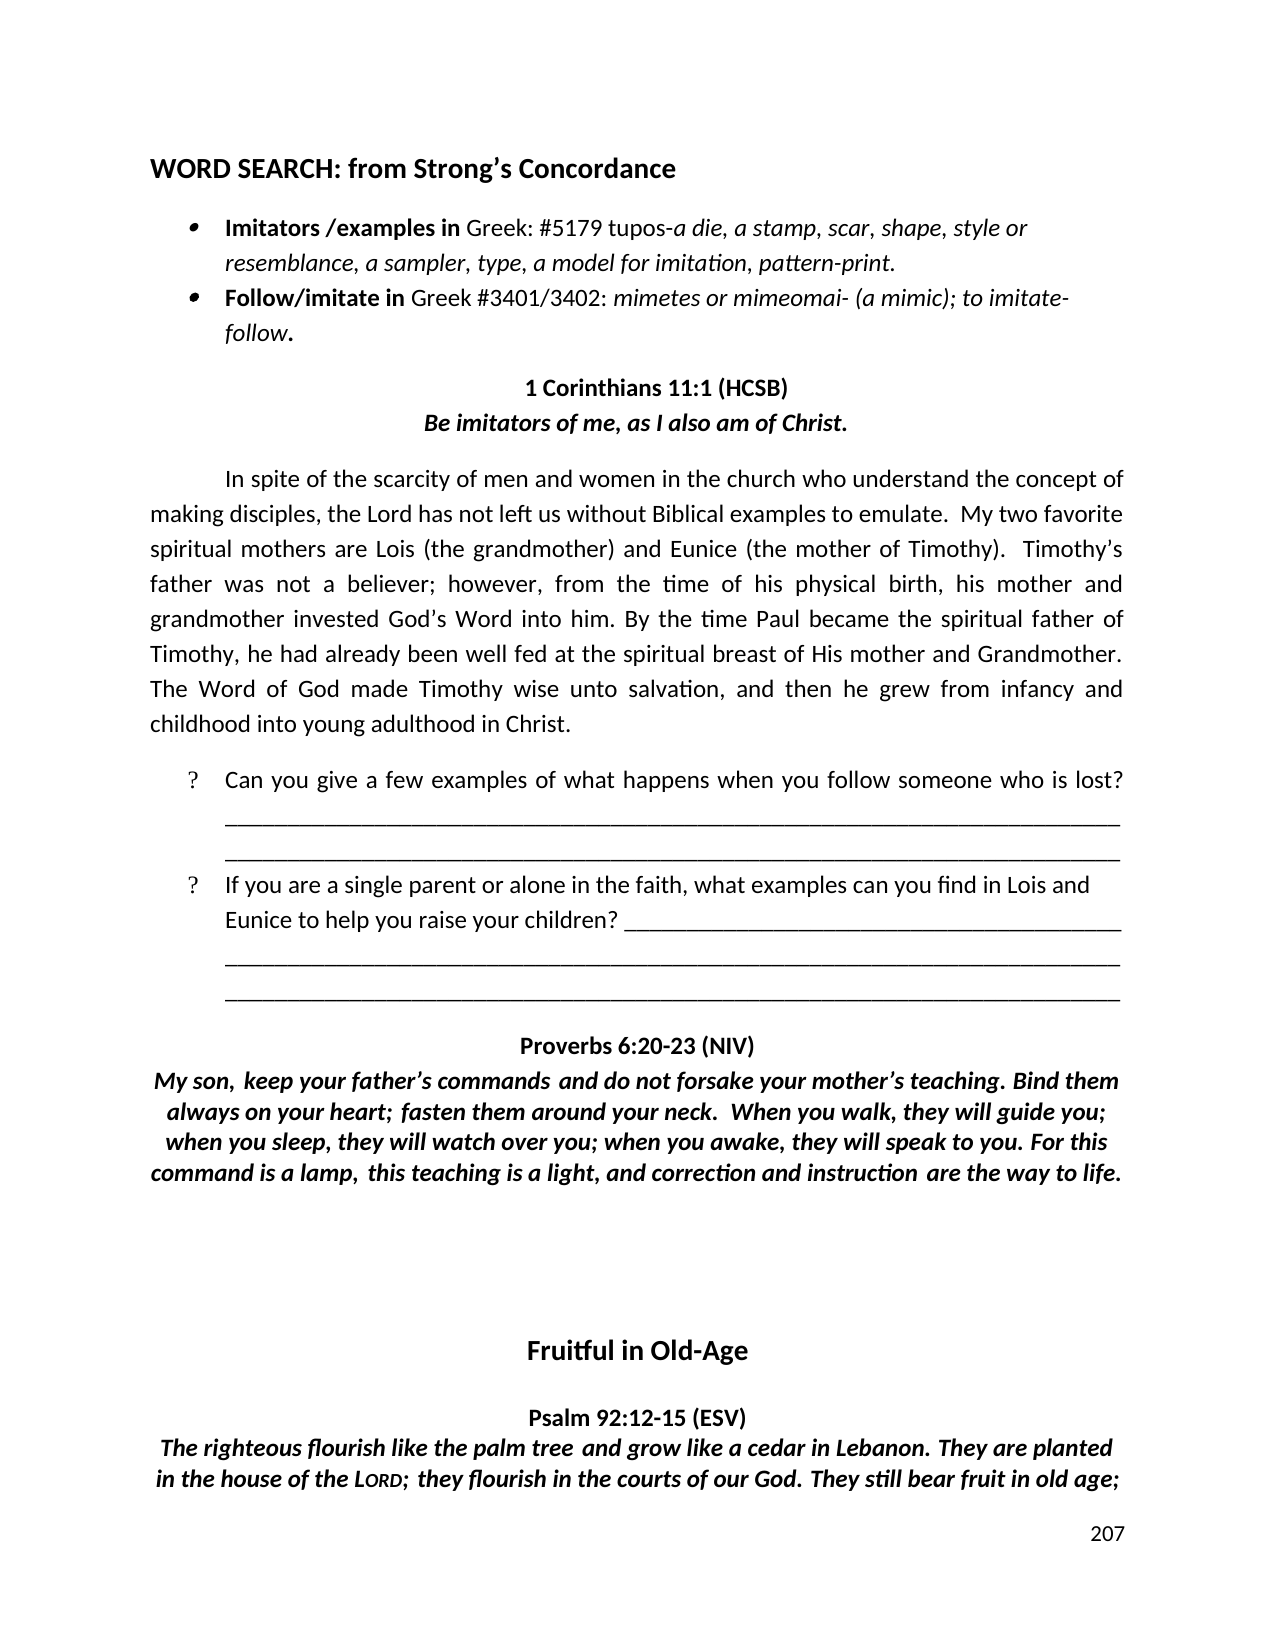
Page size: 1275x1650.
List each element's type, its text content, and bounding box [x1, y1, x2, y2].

list Can you give a few examples of what happens when you follow someone who is lost? ________________________________________________________________________________________________________________________________________________ [187, 764, 1125, 865]
text My son, keep your father’s commands and do not forsake your mother’s teaching. Bind them always on your heart; fasten them around your neck. When you walk, they will guide you; when you sleep, they will watch over you; when you awake, they will speak to you. For this command is a lamp, this teaching is a light, and correction and instruction are the way to life. [150, 1065, 1125, 1187]
text 1 Corinthians 11:1 (HCSB) [187, 373, 1125, 403]
text Fruitful in Old-Age [150, 1332, 1125, 1367]
text In spite of the scarcity of men and women in the church who understand the concept of making disciples, the Lord has not left us without Biblical examples to emulate. My two favorite spiritual mothers are Lois (the grandmother) and Eunice (the mother of Timothy). Timothy’s father was not a believer; however, from the time of his physical birth, his mother and grandmother invested God’s Word into him. By the time Paul became the spiritual father of Timothy, he had already been well fed at the spiritual breast of His mother and Grandmother. The Word of God made Timothy wise unto salvation, and then he grew from infancy and childhood into young adulthood in Christ. [150, 463, 1125, 739]
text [150, 1432, 1125, 1493]
text Psalm 92:12-15 (ESV) [150, 1402, 1125, 1432]
list Imitators /examples in Greek: #5179 tupos-a die, a stamp, scar, shape, style or resemblance, a sampler, type, a model for imitation, pattern-print. [187, 212, 1125, 277]
text Proverbs 6:20-23 (NIV) [150, 1030, 1125, 1061]
list Follow/imitate in Greek #3401/3402: mimetes or mimeomai- (a mimic); to imitate-follow. [187, 282, 1125, 347]
text WORD SEARCH: from Strong’s Concordance [150, 150, 1125, 186]
text Be imitators of me, as I also am of Christ. [150, 408, 1125, 438]
list If you are a single parent or alone in the faith, what examples can you find in Lois and Eunice to help you raise your children? ________________________________________ ________________________________________________________________________________________________________________________________________________ [187, 869, 1125, 1005]
